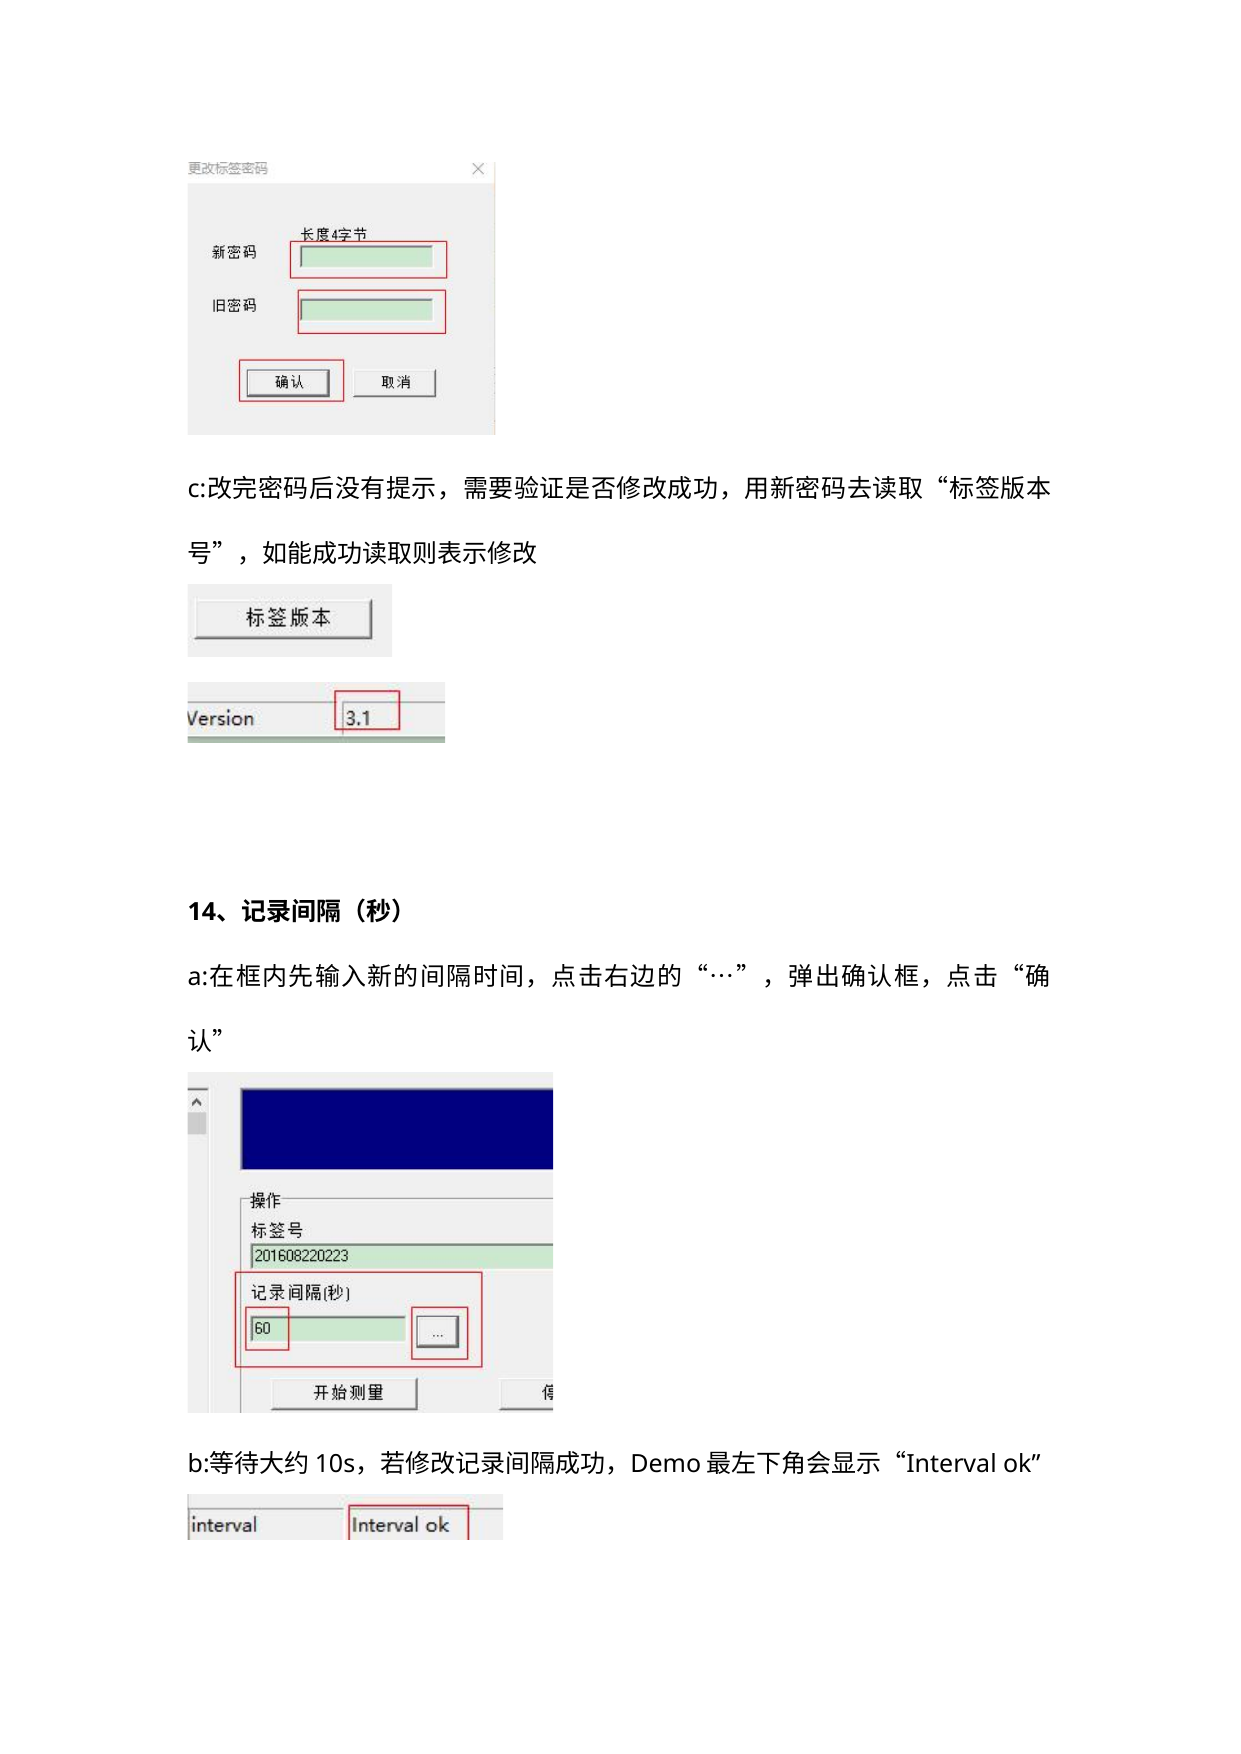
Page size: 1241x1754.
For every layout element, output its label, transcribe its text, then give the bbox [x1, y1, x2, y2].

picture [187, 162, 496, 435]
picture [187, 1494, 504, 1540]
text b:等待大约10s，若修改记录间隔成功，Demo最左下角会显示“Interval ok” [187, 1429, 1053, 1494]
list 14、记录间隔（秒） [187, 877, 1053, 942]
text c:改完密码后没有提示，需要验证是否修改成功，用新密码去读取“标签版本号”，如能成功读取则表示修改 [187, 454, 1053, 584]
picture [187, 682, 446, 743]
picture [187, 584, 393, 657]
picture [187, 1072, 554, 1413]
text a:在框内先输入新的间隔时间，点击右边的“…”，弹出确认框，点击“确认” [187, 942, 1053, 1072]
